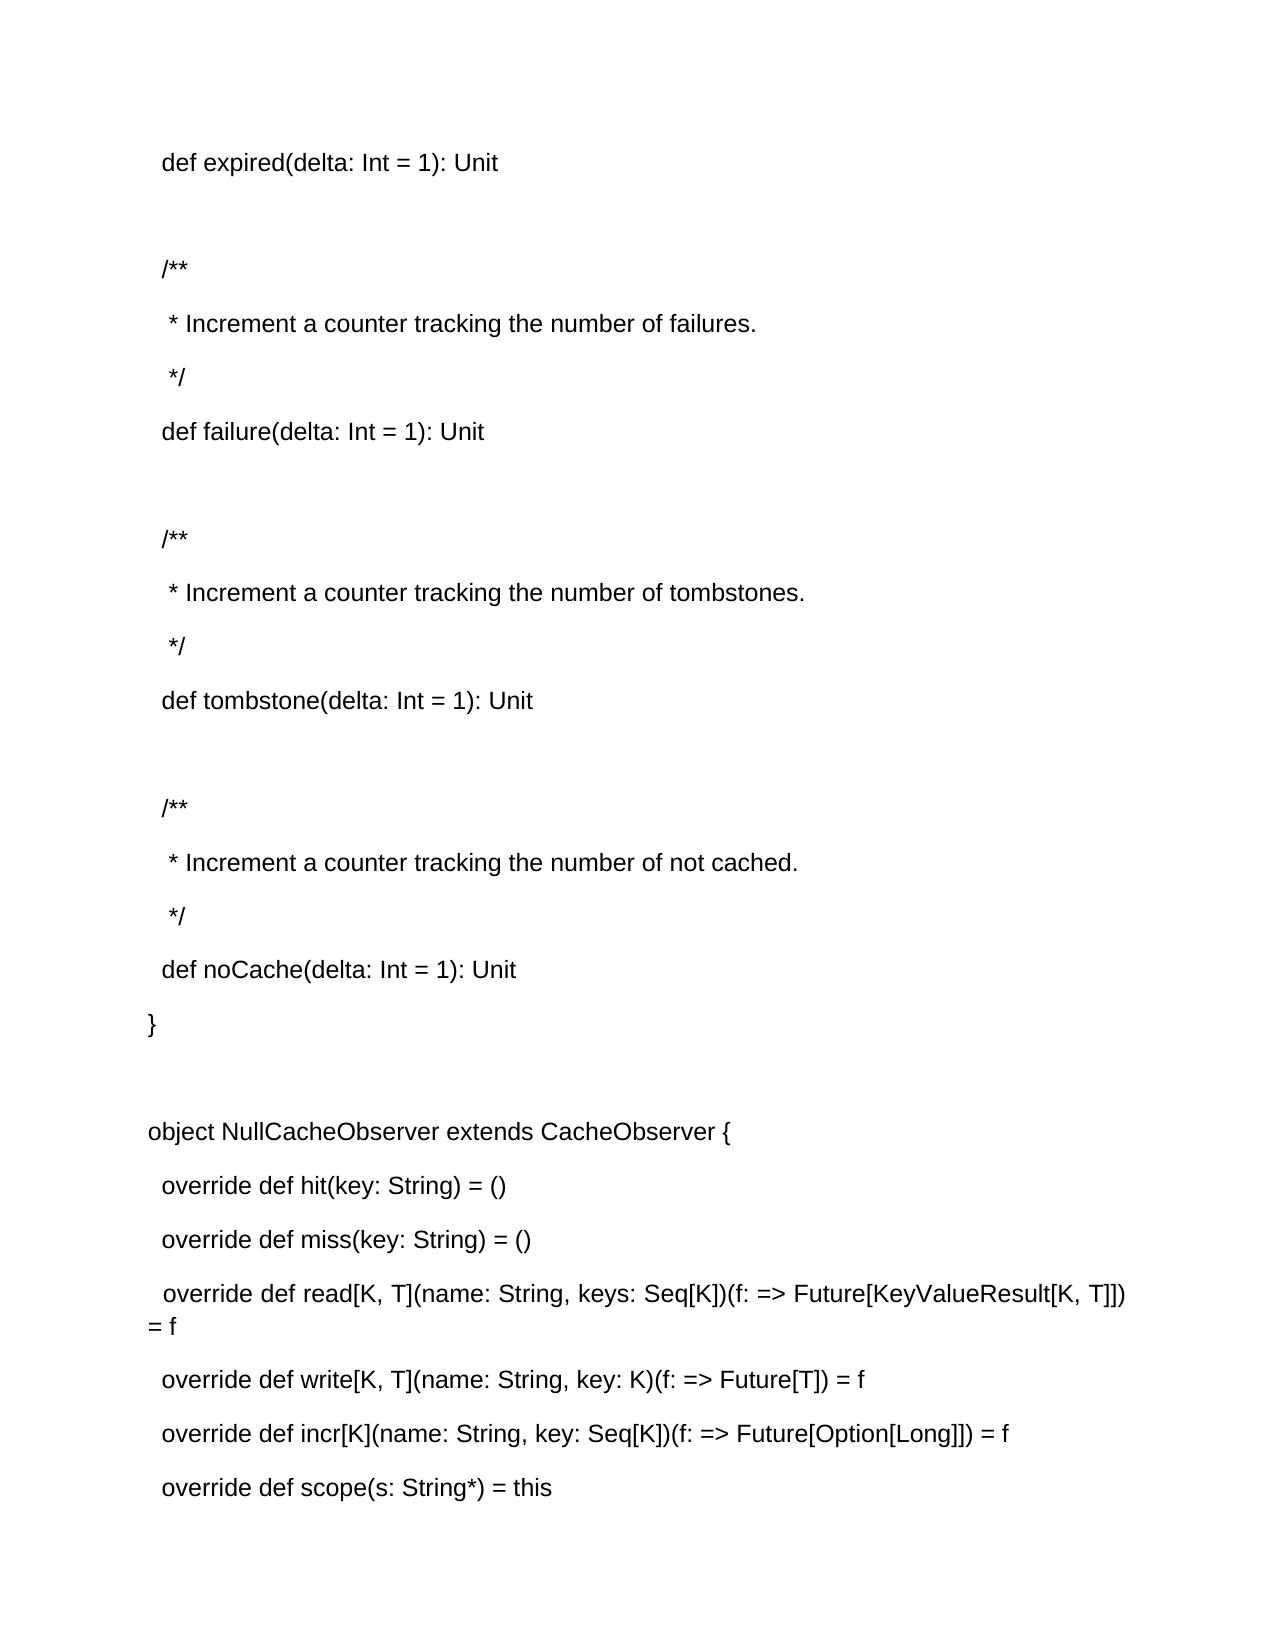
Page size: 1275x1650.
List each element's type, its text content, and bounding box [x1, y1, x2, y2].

text override def miss(key: String) = () [148, 1225, 1127, 1253]
text /** [148, 524, 1127, 553]
text def failure(delta: Int = 1): Unit [148, 417, 1127, 446]
text /** [148, 255, 1127, 284]
text /** [148, 794, 1127, 823]
text override def read[K, T](name: String, keys: Seq[K])(f: => Future[KeyValueResult[K, T]]) = f [148, 1278, 1127, 1340]
text def expired(delta: Int = 1): Unit [148, 148, 1127, 176]
text */ [148, 902, 1127, 930]
text override def incr[K](name: String, key: Seq[K])(f: => Future[Option[Long]]) = f [148, 1419, 1127, 1448]
text override def write[K, T](name: String, key: K)(f: => Future[T]) = f [148, 1365, 1127, 1394]
text * Increment a counter tracking the number of failures. [148, 309, 1127, 338]
text * Increment a counter tracking the number of tombstones. [148, 578, 1127, 607]
text override def scope(s: String*) = this [148, 1473, 1127, 1502]
text def tombstone(delta: Int = 1): Unit [148, 686, 1127, 715]
text */ [148, 632, 1127, 661]
text } [148, 1009, 1127, 1038]
text def noCache(delta: Int = 1): Unit [148, 955, 1127, 984]
text * Increment a counter tracking the number of not cached. [148, 848, 1127, 876]
text object NullCacheObserver extends CacheObserver { [148, 1117, 1127, 1146]
text override def hit(key: String) = () [148, 1171, 1127, 1199]
text */ [148, 363, 1127, 392]
